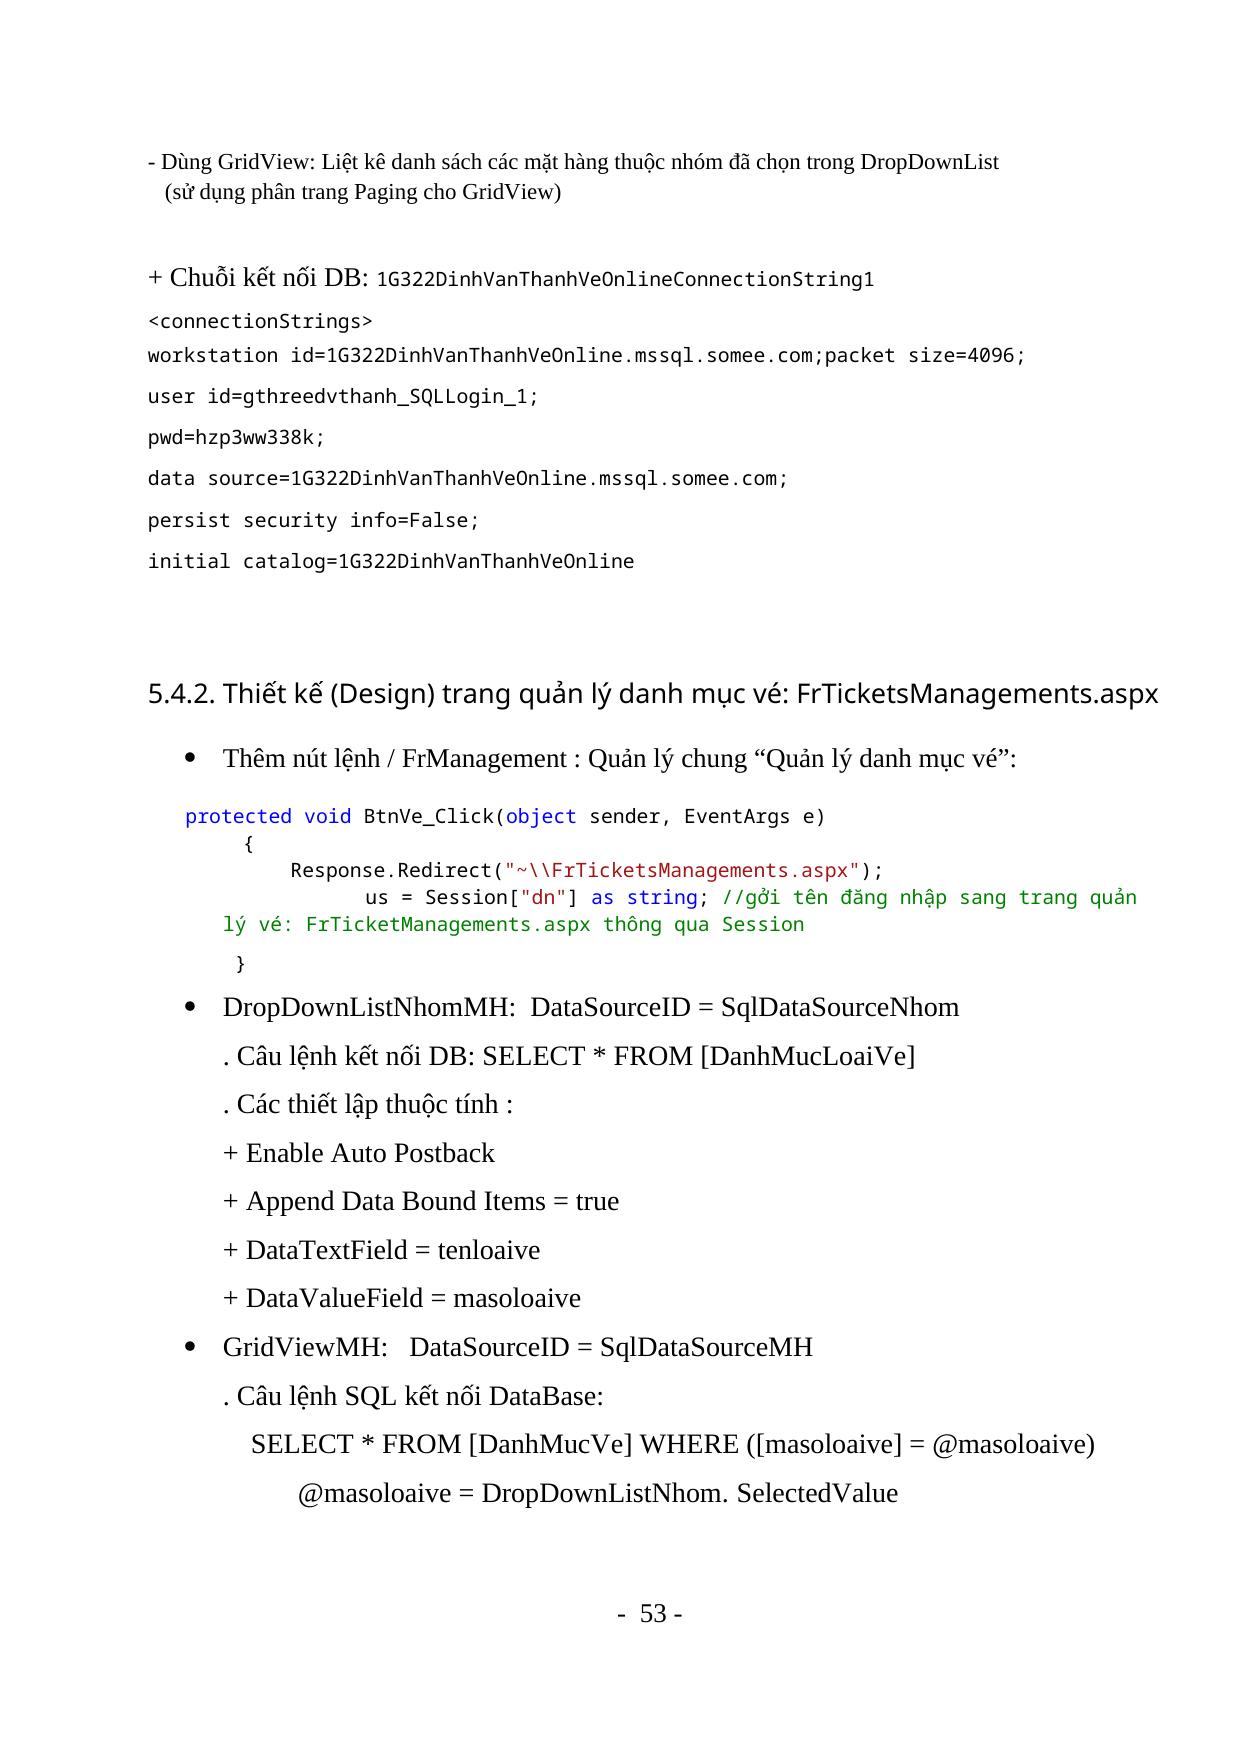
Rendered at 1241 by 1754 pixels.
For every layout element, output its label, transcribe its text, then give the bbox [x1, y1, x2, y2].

text { [148, 829, 1152, 856]
text us = Session["dn"] as string; //gởi tên đăng nhập sang trang quản lý vé: FrTicketManagements.aspx thông qua Session [223, 883, 1152, 937]
list } [223, 949, 1152, 976]
list . Câu lệnh SQL kết nối DataBase: SELECT * FROM [DanhMucVe] WHERE ([masoloaive] = @masoloaive) [223, 1379, 1152, 1459]
list + Append Data Bound Items = true [223, 1184, 1152, 1217]
list GridViewMH: DataSourceID = SqlDataSourceMH [185, 1330, 1152, 1362]
text Response.Redirect("~\\FrTicketsManagements.aspx"); [148, 856, 1152, 883]
list + DataTextField = tenloaive [223, 1233, 1152, 1265]
text - Dùng GridView: Liệt kê danh sách các mặt hàng thuộc nhóm đã chọn trong DropDownList (sử dụng phân trang Paging cho GridView) [148, 148, 1152, 204]
text protected void BtnVe_Click(object sender, EventArgs e) [148, 802, 1152, 829]
list + Enable Auto Postback [223, 1136, 1152, 1168]
text pwd=hzp3ww338k; [148, 423, 1152, 450]
list . Câu lệnh kết nối DB: SELECT * FROM [DanhMucLoaiVe] . Các thiết lập thuộc tính : [223, 1039, 1152, 1119]
text + Chuỗi kết nối DB: 1G322DinhVanThanhVeOnlineConnectionString1 [148, 261, 1152, 292]
text workstation id=1G322DinhVanThanhVeOnline.mssql.somee.com;packet size=4096; [148, 341, 1152, 368]
text persist security info=False; [148, 506, 1152, 533]
text data source=1G322DinhVanThanhVeOnline.mssql.somee.com; [148, 465, 1152, 492]
subtitle Thiết kế (Design) trang quản lý danh mục vé: FrTicketsManagements.aspx [148, 674, 1240, 711]
list + DataValueField = masoloaive [223, 1281, 1152, 1314]
list Thêm nút lệnh / FrManagement : Quản lý chung “Quản lý danh mục vé”: [185, 742, 1152, 774]
text initial catalog=1G322DinhVanThanhVeOnline [148, 547, 1152, 574]
list @masoloaive = DropDownListNhom. SelectedValue [223, 1476, 1152, 1508]
list DropDownListNhomMH: DataSourceID = SqlDataSourceNhom [185, 990, 1152, 1022]
text user id=gthreedvthanh_SQLLogin_1; [148, 382, 1152, 409]
text <connectionStrings> [148, 308, 1152, 335]
